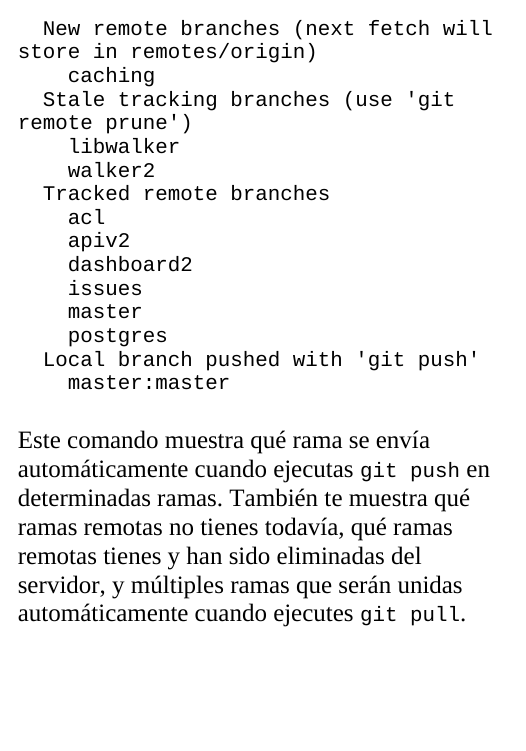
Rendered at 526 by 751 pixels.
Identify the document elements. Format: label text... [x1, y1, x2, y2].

text dashboard2 [18, 254, 507, 278]
text New remote branches (next fetch will store in remotes/origin) [18, 18, 507, 65]
text master:master [18, 372, 507, 396]
text walker2 [18, 159, 507, 183]
text Tracked remote branches [18, 183, 507, 207]
text caching [18, 65, 507, 89]
text libwalker [18, 136, 507, 159]
text Stale tracking branches (use 'git remote prune') [18, 89, 507, 136]
text apiv2 [18, 231, 507, 254]
text acl [18, 207, 507, 231]
text Este comando muestra qué rama se envía automáticamente cuando ejecutas git push en determinadas ramas. También te muestra qué ramas remotas no tienes todavía, qué ramas remotas tienes y han sido eliminadas del servidor, y múltiples ramas que serán unidas automáticamente cuando ejecutes git pull. [18, 425, 507, 628]
text master [18, 301, 507, 325]
text Local branch pushed with 'git push' [18, 349, 507, 372]
text issues [18, 278, 507, 301]
text postgres [18, 325, 507, 349]
